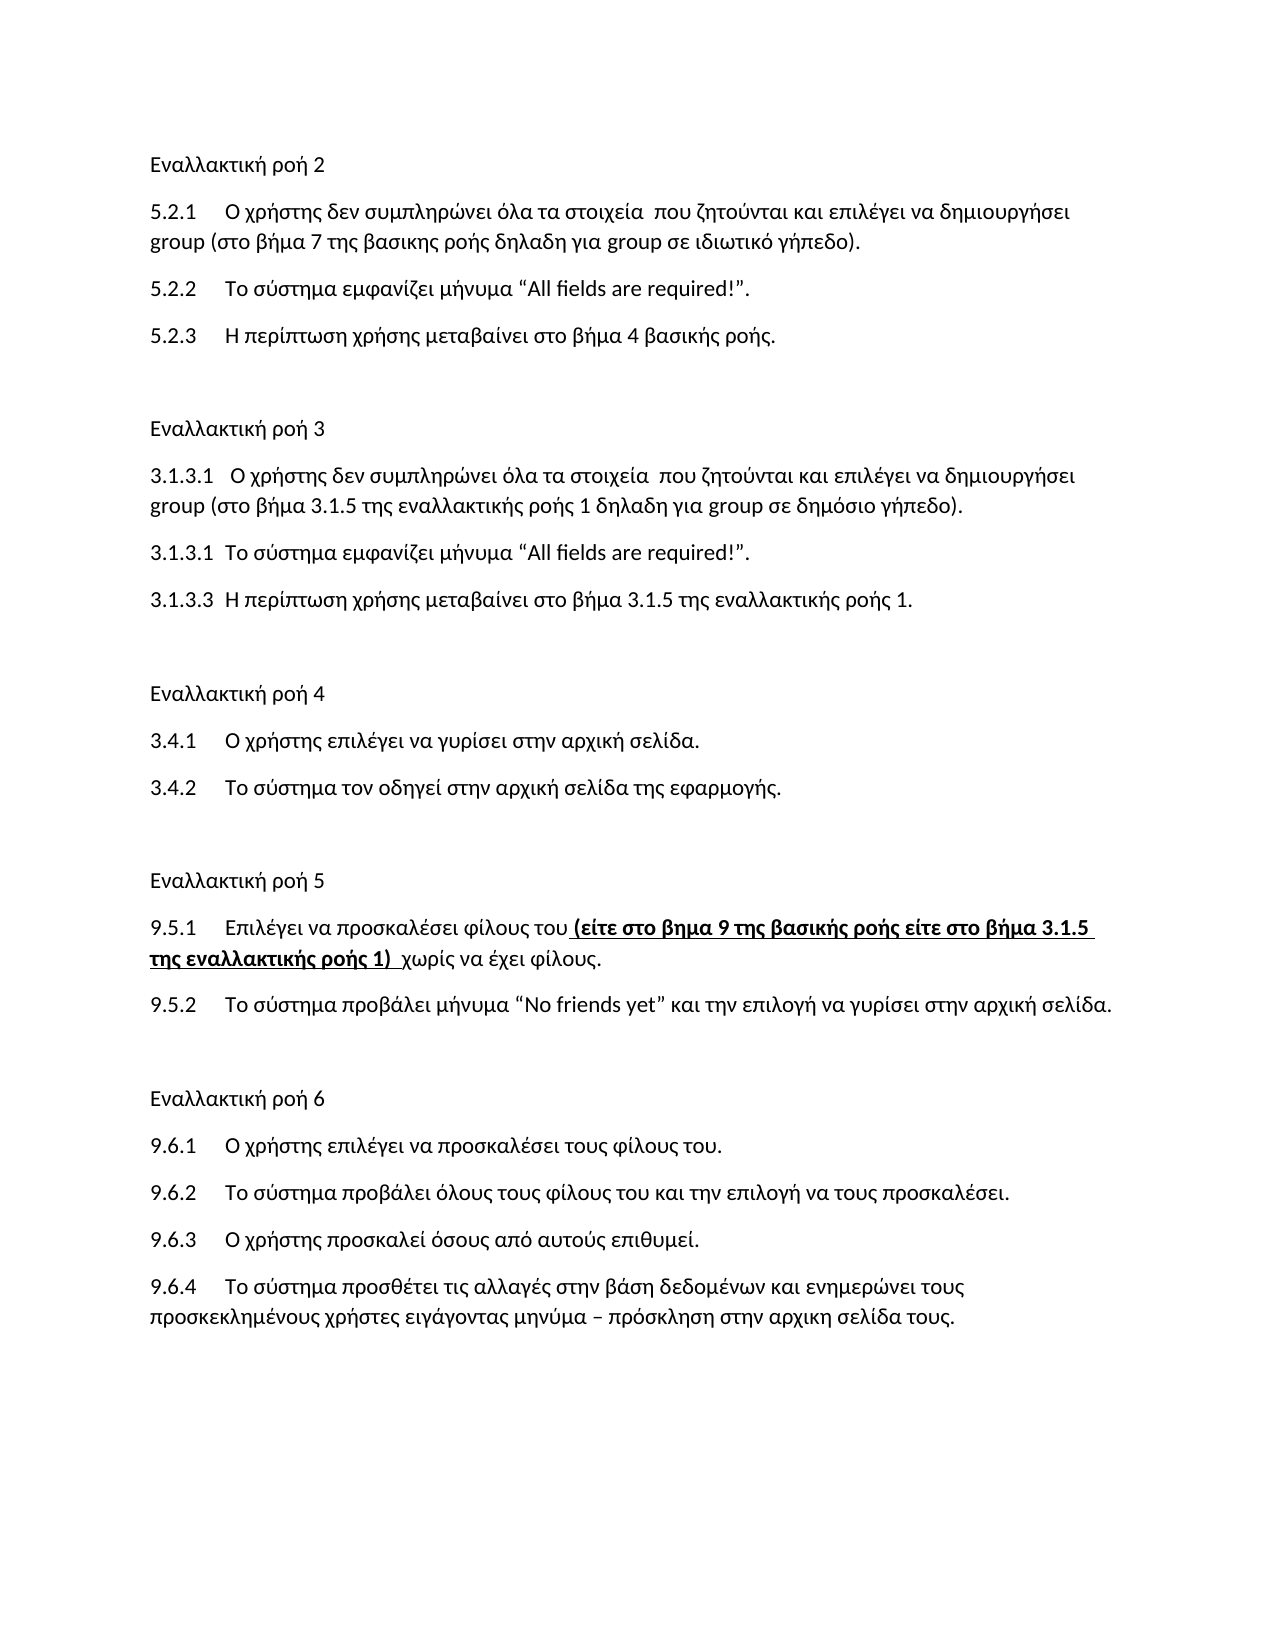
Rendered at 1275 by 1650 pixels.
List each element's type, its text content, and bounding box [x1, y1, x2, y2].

text 3.1.3.3 Η περίπτωση χρήσης μεταβαίνει στο βήμα 3.1.5 της εναλλακτικής ροής 1. [150, 585, 1125, 613]
text 3.1.3.1 Το σύστημα εμφανίζει μήνυμα “All fields are required!”. [150, 538, 1125, 567]
text 5.2.3 Η περίπτωση χρήσης μεταβαίνει στο βήμα 4 βασικής ροής. [150, 321, 1125, 349]
text Εναλλακτική ροή 5 [150, 867, 1125, 895]
text 9.5.2 Το σύστημα προβάλει μήνυμα “No friends yet” και την επιλογή να γυρίσει στην αρχική σελίδα. [150, 991, 1125, 1019]
text 9.6.1 Ο χρήστης επιλέγει να προσκαλέσει τους φίλους του. [150, 1131, 1125, 1159]
text Εναλλακτική ροή 2 [150, 150, 1125, 178]
text 3.4.2 Το σύστημα τον οδηγεί στην αρχική σελίδα της εφαρμογής. [150, 773, 1125, 801]
text 9.6.2 Το σύστημα προβάλει όλους τους φίλους του και την επιλογή να τους προσκαλέσει. [150, 1178, 1125, 1206]
text 5.2.1 Ο χρήστης δεν συμπληρώνει όλα τα στοιχεία που ζητούνται και επιλέγει να δημιουργήσει group (στο βήμα 7 της βασικης ροής δηλαδη για group σε ιδιωτικό γήπεδο). [150, 197, 1125, 255]
text 3.4.1 O χρήστης επιλέγει να γυρίσει στην αρχική σελίδα. [150, 726, 1125, 754]
text 9.5.1 Επιλέγει να προσκαλέσει φίλους του (είτε στο βημα 9 της βασικής ροής είτε στο βήμα 3.1.5 της εναλλακτικής ροής 1) χωρίς να έχει φίλους. [150, 913, 1125, 972]
text 3.1.3.1 Ο χρήστης δεν συμπληρώνει όλα τα στοιχεία που ζητούνται και επιλέγει να δημιουργήσει group (στο βήμα 3.1.5 της εναλλακτικής ροής 1 δηλαδη για group σε δημόσιο γήπεδο). [150, 461, 1125, 520]
text 5.2.2 Το σύστημα εμφανίζει μήνυμα “All fields are required!”. [150, 274, 1125, 302]
text Εναλλακτική ροή 4 [150, 679, 1125, 707]
text Εναλλακτική ροή 6 [150, 1084, 1125, 1112]
text Εναλλακτική ροή 3 [150, 414, 1125, 443]
text 9.6.4 Το σύστημα προσθέτει τις αλλαγές στην βάση δεδομένων και ενημερώνει τους προσκεκλημένους χρήστες ειγάγοντας μηνύμα – πρόσκληση στην αρχικη σελίδα τους. [150, 1272, 1125, 1330]
text 9.6.3 Ο χρήστης προσκαλεί όσους από αυτούς επιθυμεί. [150, 1225, 1125, 1253]
